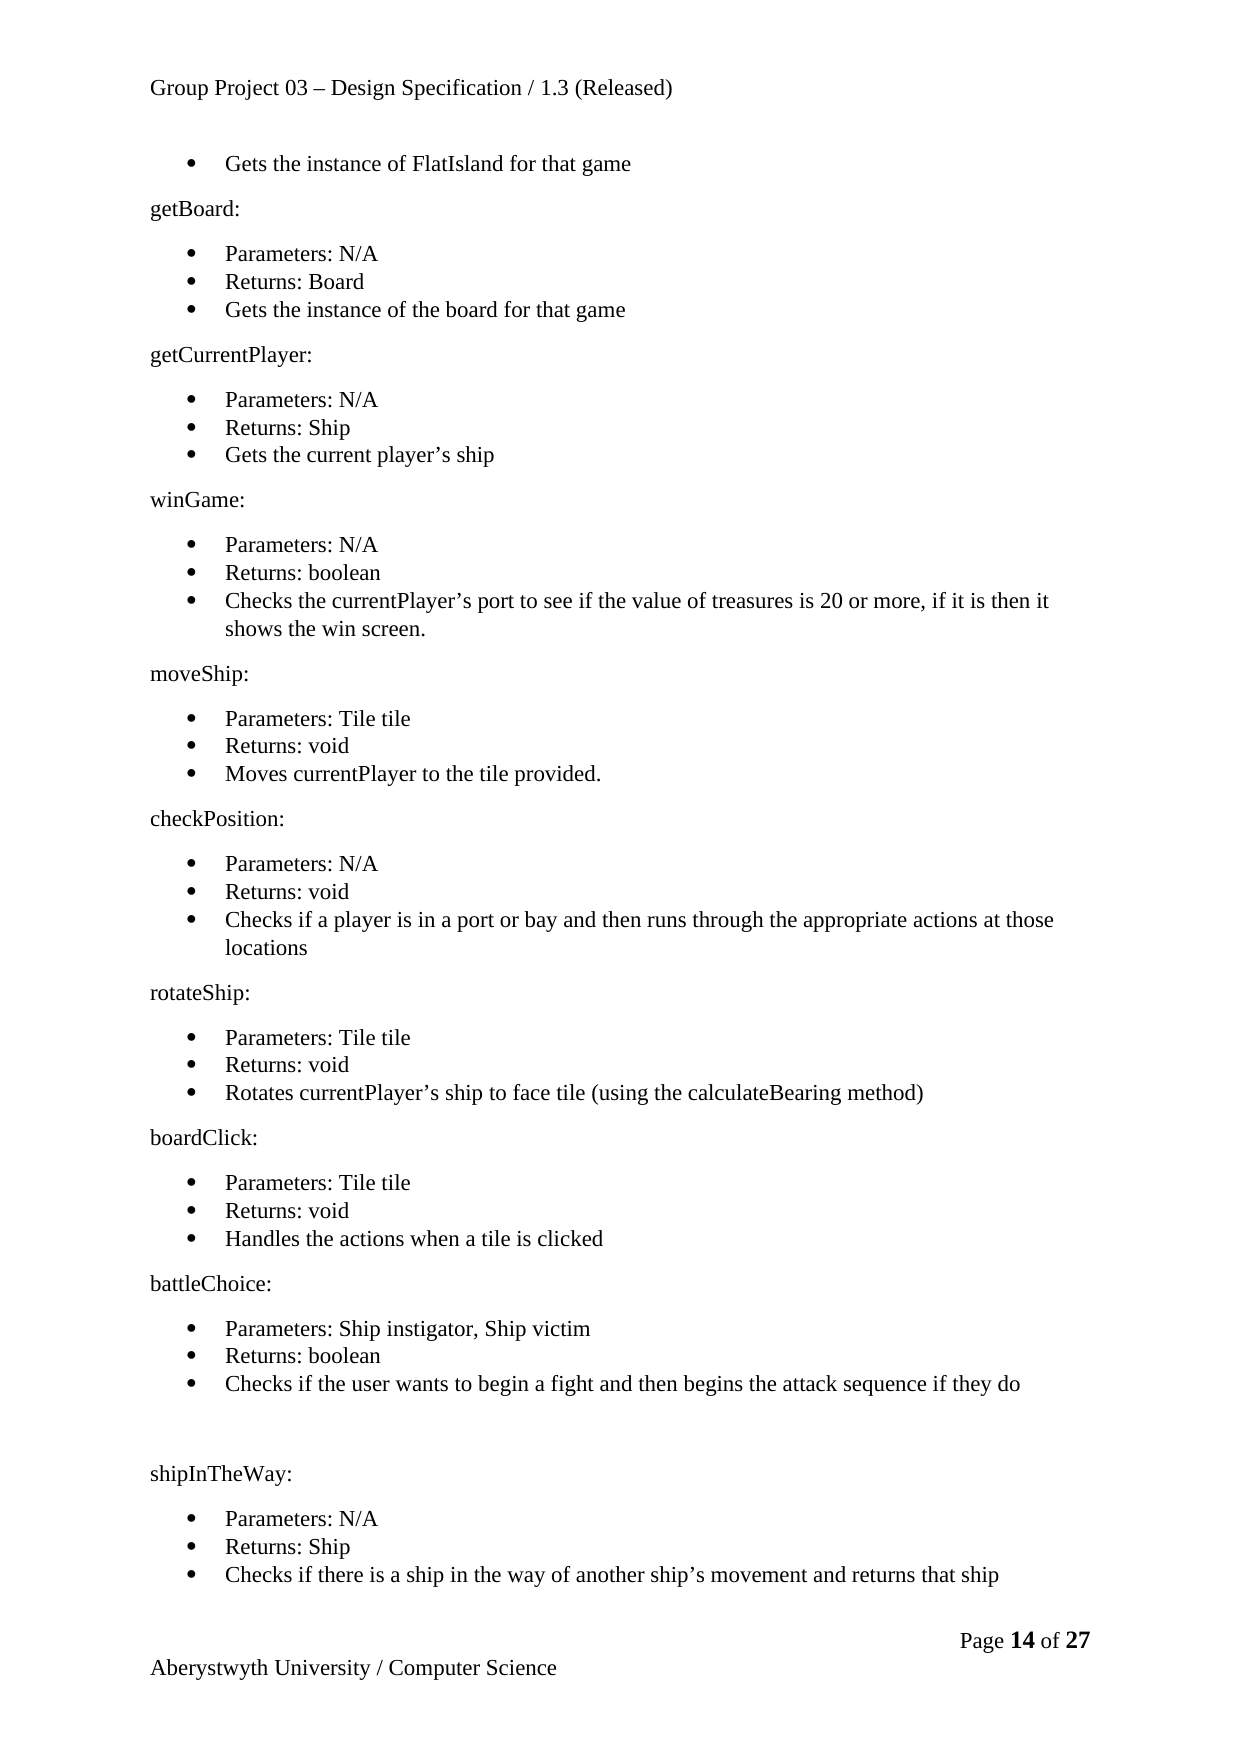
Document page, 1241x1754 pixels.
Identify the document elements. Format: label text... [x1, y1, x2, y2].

list Moves currentPlayer to the tile provided. [187, 761, 1090, 787]
list Returns: Board [187, 268, 1090, 294]
text getBoard: [150, 195, 1090, 221]
list Checks if there is a ship in the way of another ship’s movement and returns that ship [187, 1561, 1090, 1587]
list Returns: void [187, 1052, 1090, 1078]
list Returns: Ship [187, 414, 1090, 440]
list Parameters: N/A [187, 1505, 1090, 1531]
list Gets the instance of the board for that game [187, 296, 1090, 322]
text moveShip: [150, 659, 1090, 686]
list Returns: boolean [187, 559, 1090, 586]
list Parameters: N/A [187, 850, 1090, 877]
text battleChoice: [150, 1269, 1090, 1296]
list Parameters: Tile tile [187, 1024, 1090, 1050]
list Parameters: N/A [187, 240, 1090, 267]
list Parameters: Ship instigator, Ship victim [187, 1315, 1090, 1341]
list Returns: void [187, 1197, 1090, 1223]
list Handles the actions when a tile is clicked [187, 1225, 1090, 1251]
list Checks if a player is in a port or bay and then runs through the appropriate actions at those locations [187, 906, 1090, 960]
list Parameters: N/A [187, 531, 1090, 558]
list Returns: void [187, 878, 1090, 904]
list Parameters: Tile tile [187, 1169, 1090, 1196]
list Parameters: N/A [187, 386, 1090, 412]
list Rotates currentPlayer’s ship to face tile (using the calculateBearing method) [187, 1079, 1090, 1106]
text rotateShip: [150, 978, 1090, 1005]
list Returns: boolean [187, 1343, 1090, 1369]
list Gets the current player’s ship [187, 442, 1090, 468]
list Checks if the user wants to begin a fight and then begins the attack sequence if they do [187, 1371, 1090, 1397]
list Checks the currentPlayer’s port to see if the value of treasures is 20 or more, if it is then it shows the win screen. [187, 587, 1090, 641]
list Gets the instance of FlatIsland for that game [187, 150, 1090, 176]
text getCurrentPlayer: [150, 341, 1090, 367]
text shipInTheWay: [150, 1460, 1090, 1486]
text checkPosition: [150, 805, 1090, 831]
list Returns: void [187, 733, 1090, 759]
list Returns: Ship [187, 1533, 1090, 1559]
text winGame: [150, 486, 1090, 512]
text boardClick: [150, 1124, 1090, 1150]
list Parameters: Tile tile [187, 705, 1090, 731]
